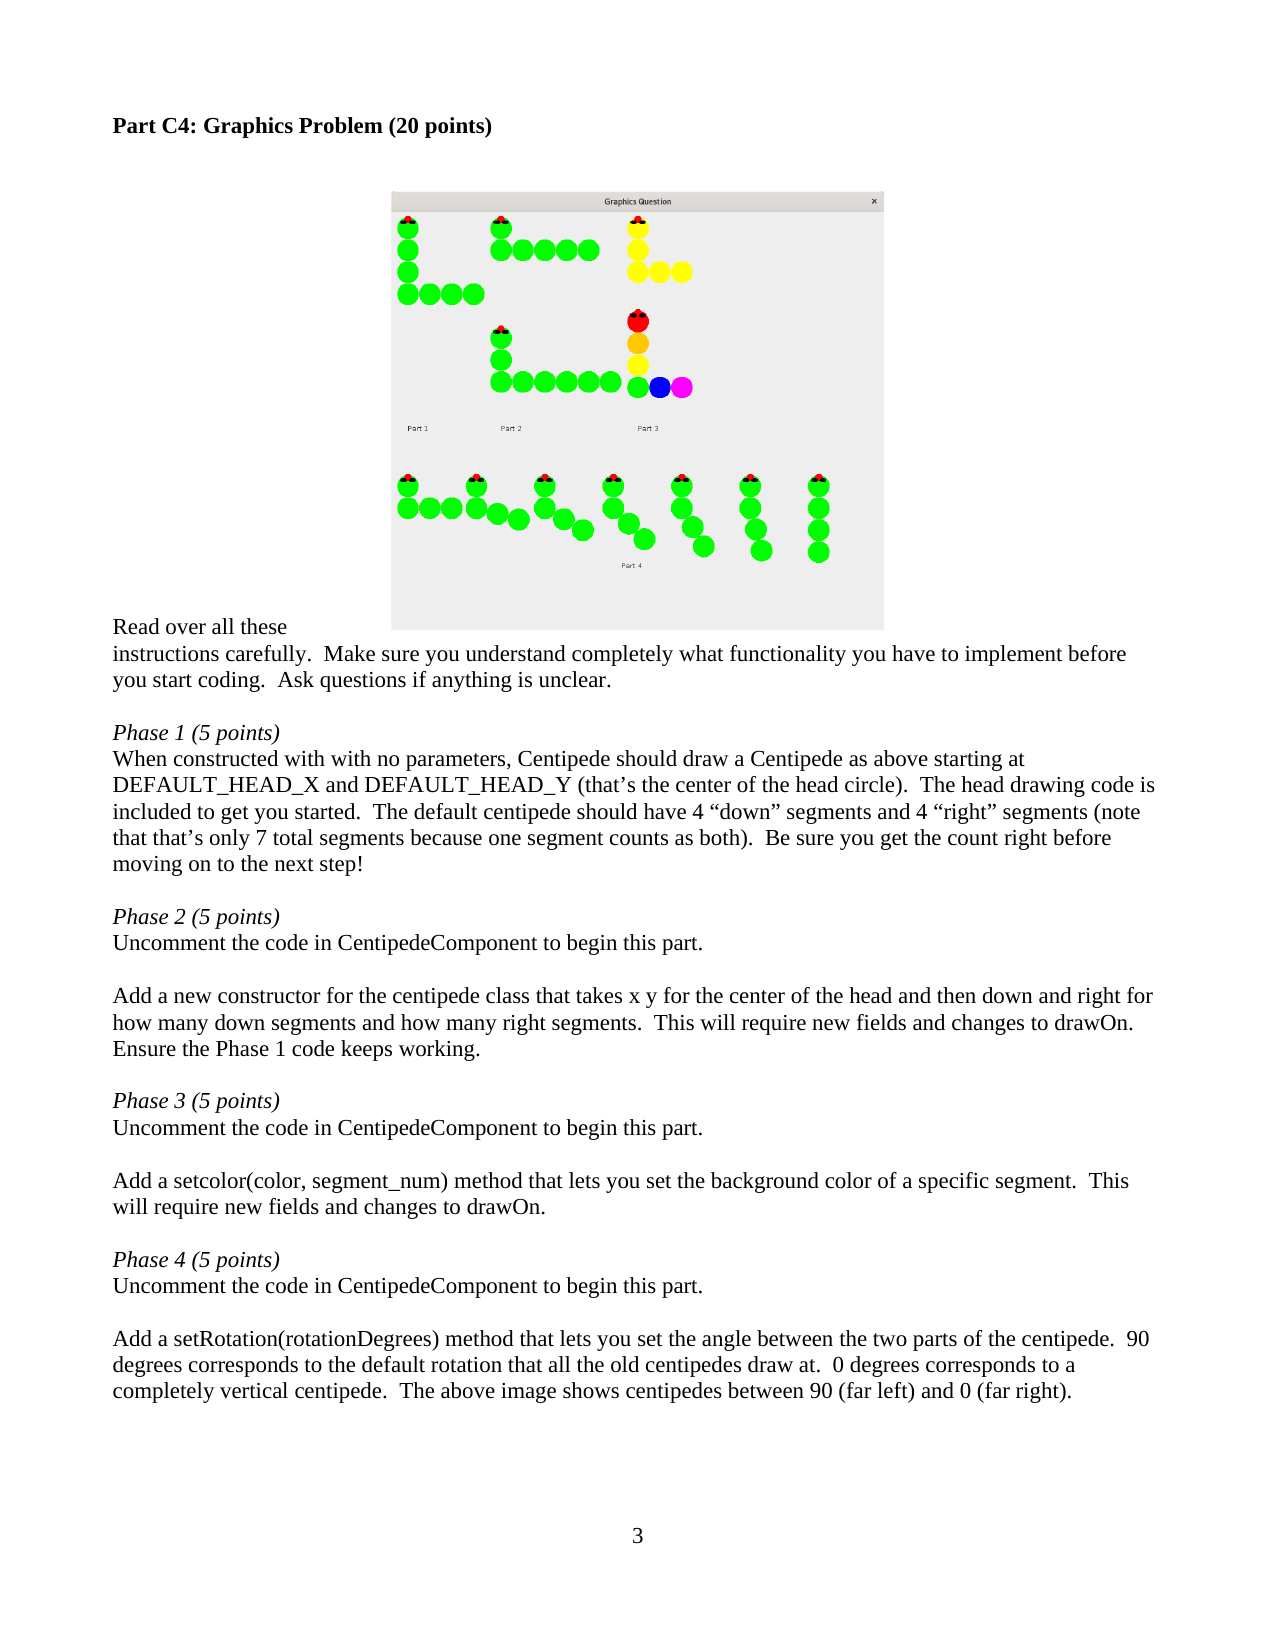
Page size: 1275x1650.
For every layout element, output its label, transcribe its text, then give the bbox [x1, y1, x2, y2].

text Phase 2 (5 points) [112, 903, 1162, 929]
text Add a setcolor(color, segment_num) method that lets you set the background color of a specific segment. This will require new fields and changes to drawOn. [112, 1167, 1162, 1219]
text Add a new constructor for the centipede class that takes x y for the center of the head and then down and right for how many down segments and how many right segments. This will require new fields and changes to drawOn. Ensure the Phase 1 code keeps working. [112, 982, 1162, 1061]
text Add a setRotation(rotationDegrees) method that lets you set the angle between the two parts of the centipede. 90 degrees corresponds to the default rotation that all the old centipedes draw at. 0 degrees corresponds to a completely vertical centipede. The above image shows centipedes between 90 (far left) and 0 (far right). [112, 1325, 1162, 1404]
text Uncomment the code in CentipedeComponent to begin this part. [112, 929, 1162, 956]
text When constructed with with no parameters, Centipede should draw a Centipede as above starting at DEFAULT_HEAD_X and DEFAULT_HEAD_Y (that’s the center of the head circle). The head drawing code is included to get you started. The default centipede should have 4 “down” segments and 4 “right” segments (note that that’s only 7 total segments because one segment counts as both). Be sure you get the count right before moving on to the next step! [112, 745, 1162, 877]
text Uncomment the code in CentipedeComponent to begin this part. [112, 1114, 1162, 1140]
text Phase 1 (5 points) [112, 719, 1162, 745]
text Phase 3 (5 points) [112, 1088, 1162, 1114]
text Read over all these instructions carefully. Make sure you understand completely what functionality you have to implement before you start coding. Ask questions if anything is unclear. [112, 613, 1162, 692]
text Part C4: Graphics Problem (20 points) [112, 112, 1162, 139]
picture [391, 191, 884, 630]
text Phase 4 (5 points) [112, 1246, 1162, 1272]
text Uncomment the code in CentipedeComponent to begin this part. [112, 1272, 1162, 1298]
